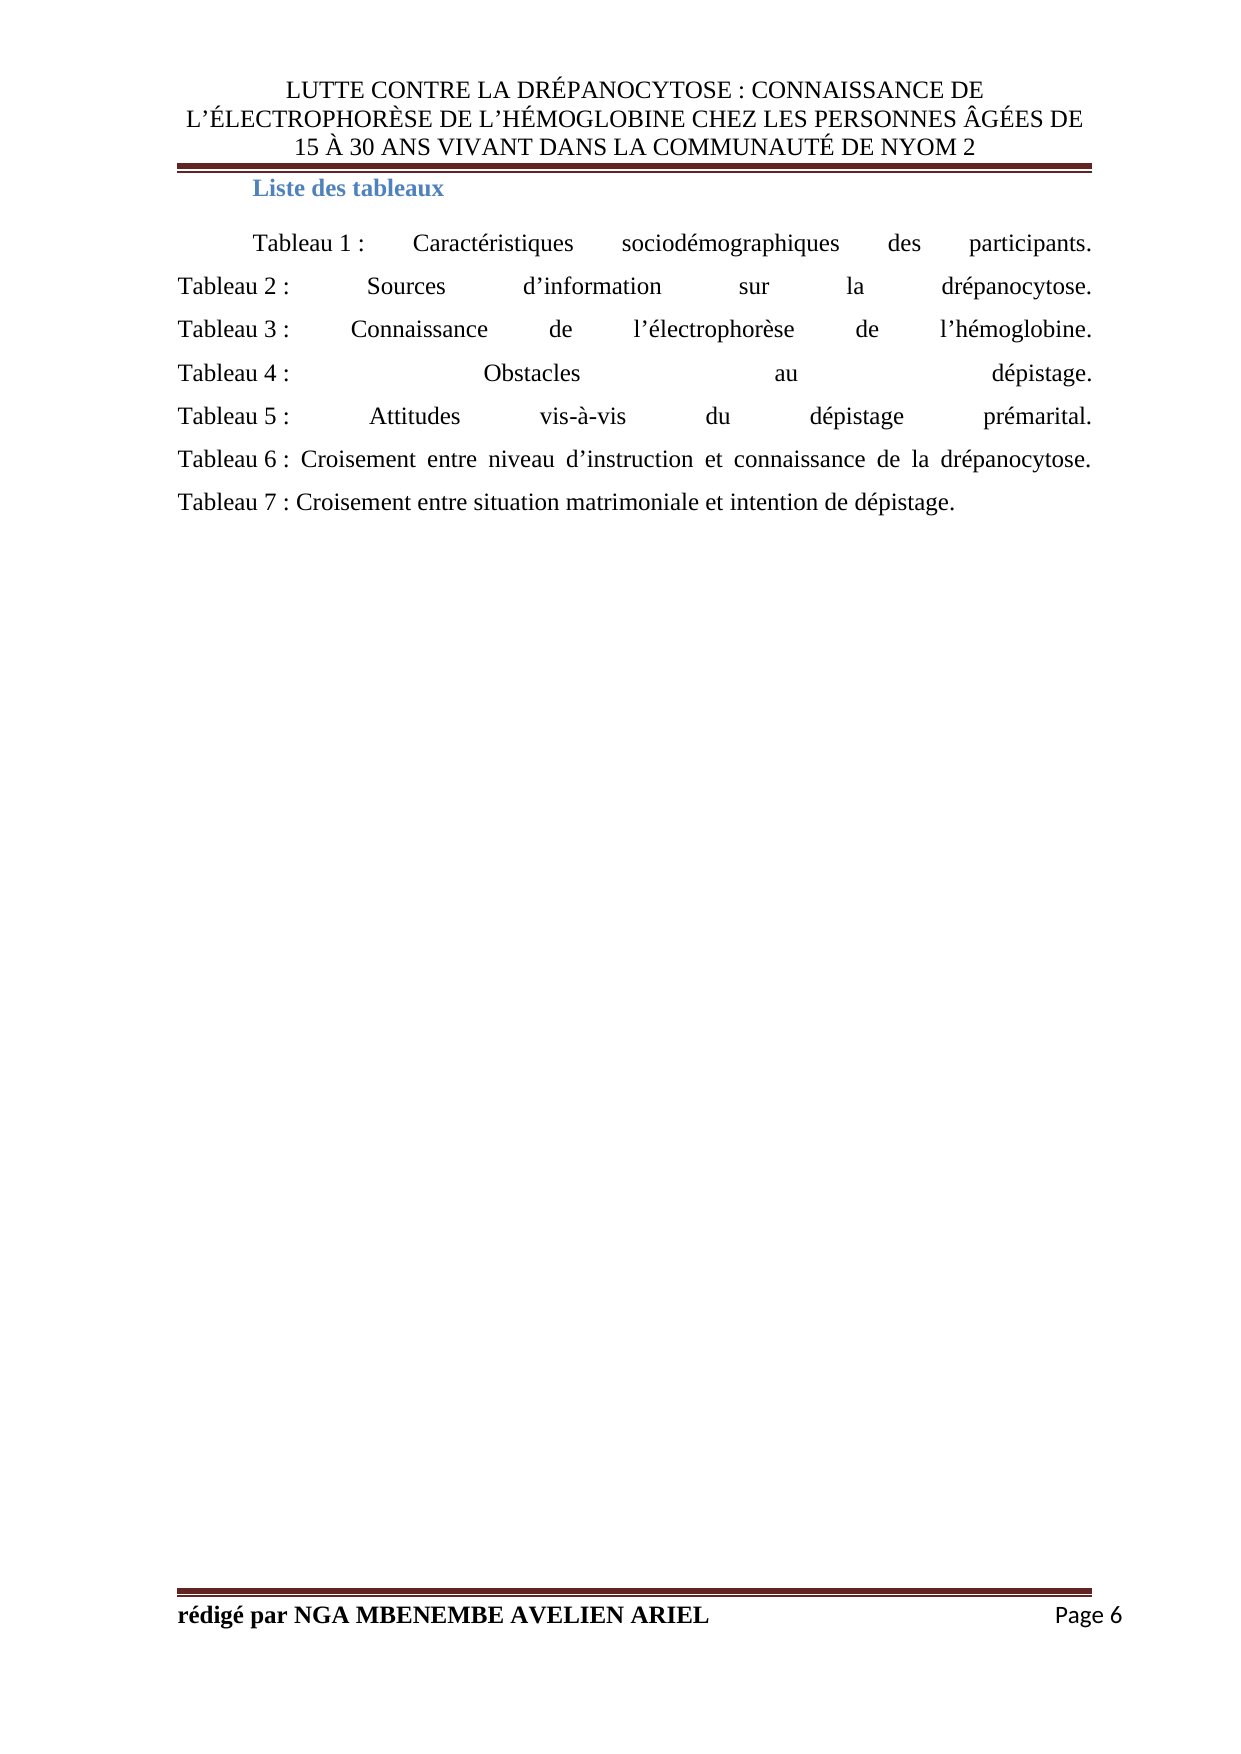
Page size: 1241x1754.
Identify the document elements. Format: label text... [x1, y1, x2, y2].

subtitle Liste des tableaux [177, 173, 1092, 201]
text Tableau 1 : Caractéristiques sociodémographiques des participants. Tableau 2 : Sources d’information sur la drépanocytose. Tableau 3 : Connaissance de l’électrophorèse de l’hémoglobine. Tableau 4 : Obstacles au dépistage. Tableau 5 : Attitudes vis‑à‑vis du dépistage prémarital. Tableau 6 : Croisement entre niveau d’instruction et connaissance de la drépanocytose. Tableau 7 : Croisement entre situation matrimoniale et intention de dépistage. [177, 228, 1092, 516]
